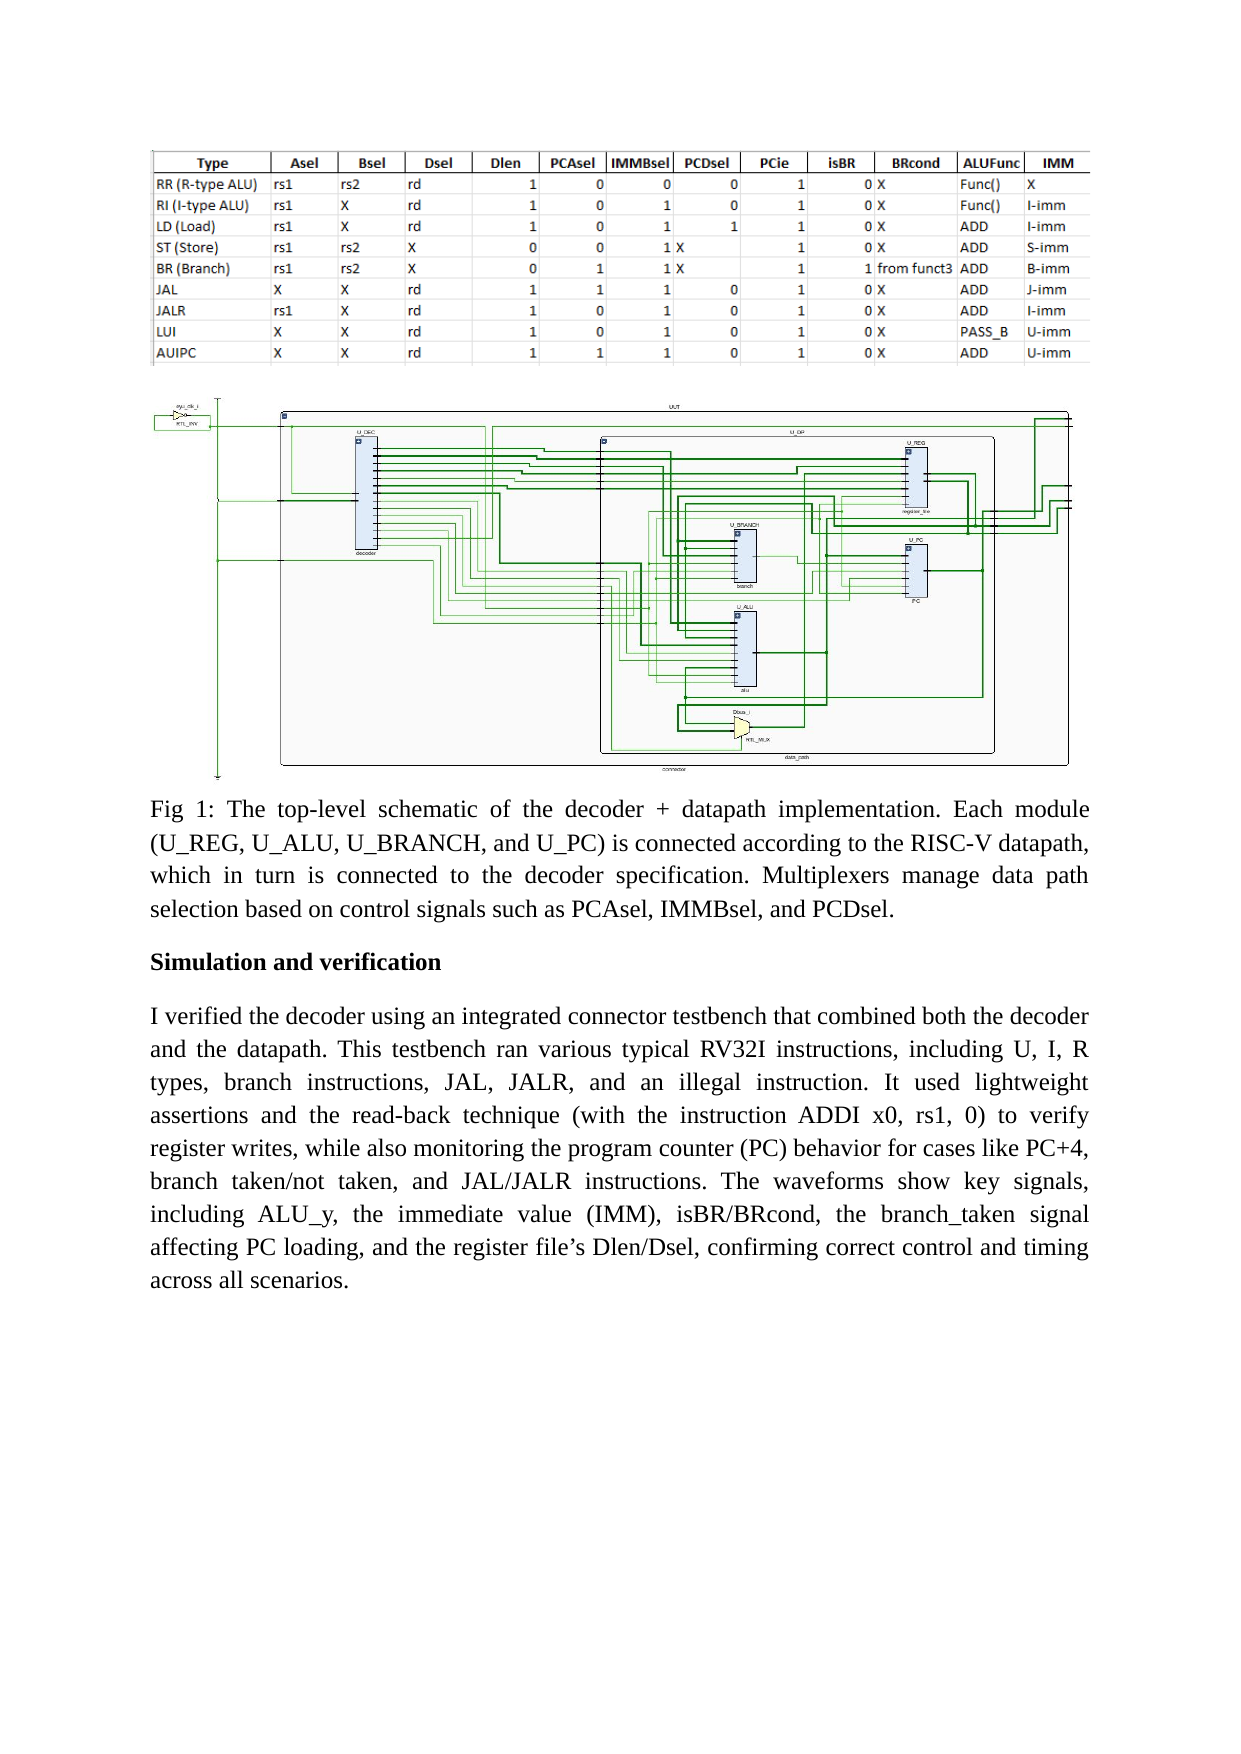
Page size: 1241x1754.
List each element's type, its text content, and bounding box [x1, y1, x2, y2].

picture [150, 390, 1091, 791]
picture [150, 150, 1091, 366]
text Fig 1: The top-level schematic of the decoder + datapath implementation. Each module (U_REG, U_ALU, U_BRANCH, and U_PC) is connected according to the RISC-V datapath, which in turn is connected to the decoder specification. Multiplexers manage data path selection based on control signals such as PCAsel, IMMBsel, and PCDsel. [150, 791, 1090, 922]
text I verified the decoder using an integrated connector testbench that combined both the decoder and the datapath. This testbench ran various typical RV32I instructions, including U, I, R types, branch instructions, JAL, JALR, and an illegal instruction. It used lightweight assertions and the read-back technique (with the instruction ADDI x0, rs1, 0) to verify register writes, while also monitoring the program counter (PC) behavior for cases like PC+4, branch taken/not taken, and JAL/JALR instructions. The waveforms show key signals, including ALU_y, the immediate value (IMM), isBR/BRcond, the branch_taken signal affecting PC loading, and the register file’s Dlen/Dsel, confirming correct control and timing across all scenarios. [150, 1001, 1090, 1294]
text Simulation and verification [150, 947, 1090, 976]
